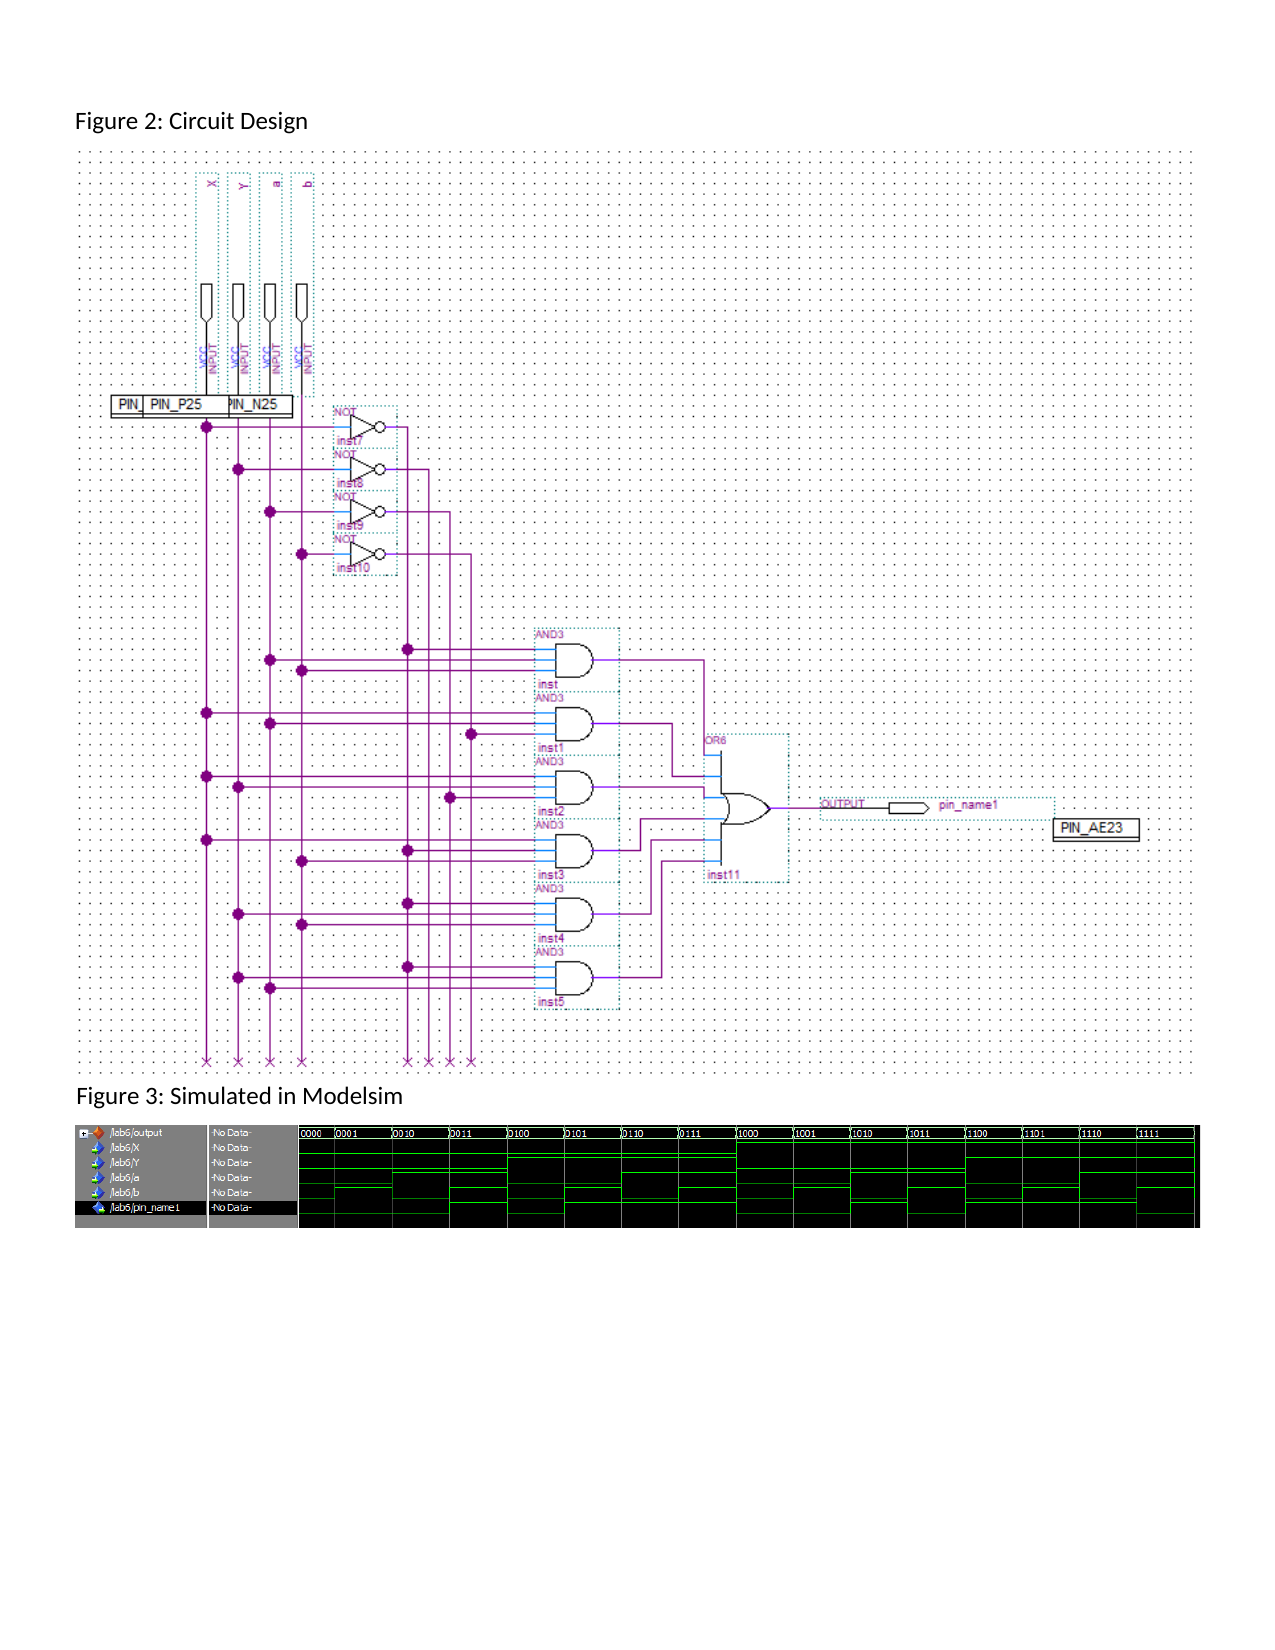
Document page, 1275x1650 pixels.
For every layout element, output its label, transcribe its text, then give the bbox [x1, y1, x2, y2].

text Figure 2: Circuit Design [75, 106, 1200, 136]
text Figure 3: Simulated in Modelsim [75, 1079, 1200, 1111]
picture [75, 1125, 1200, 1228]
picture [75, 150, 1200, 1079]
